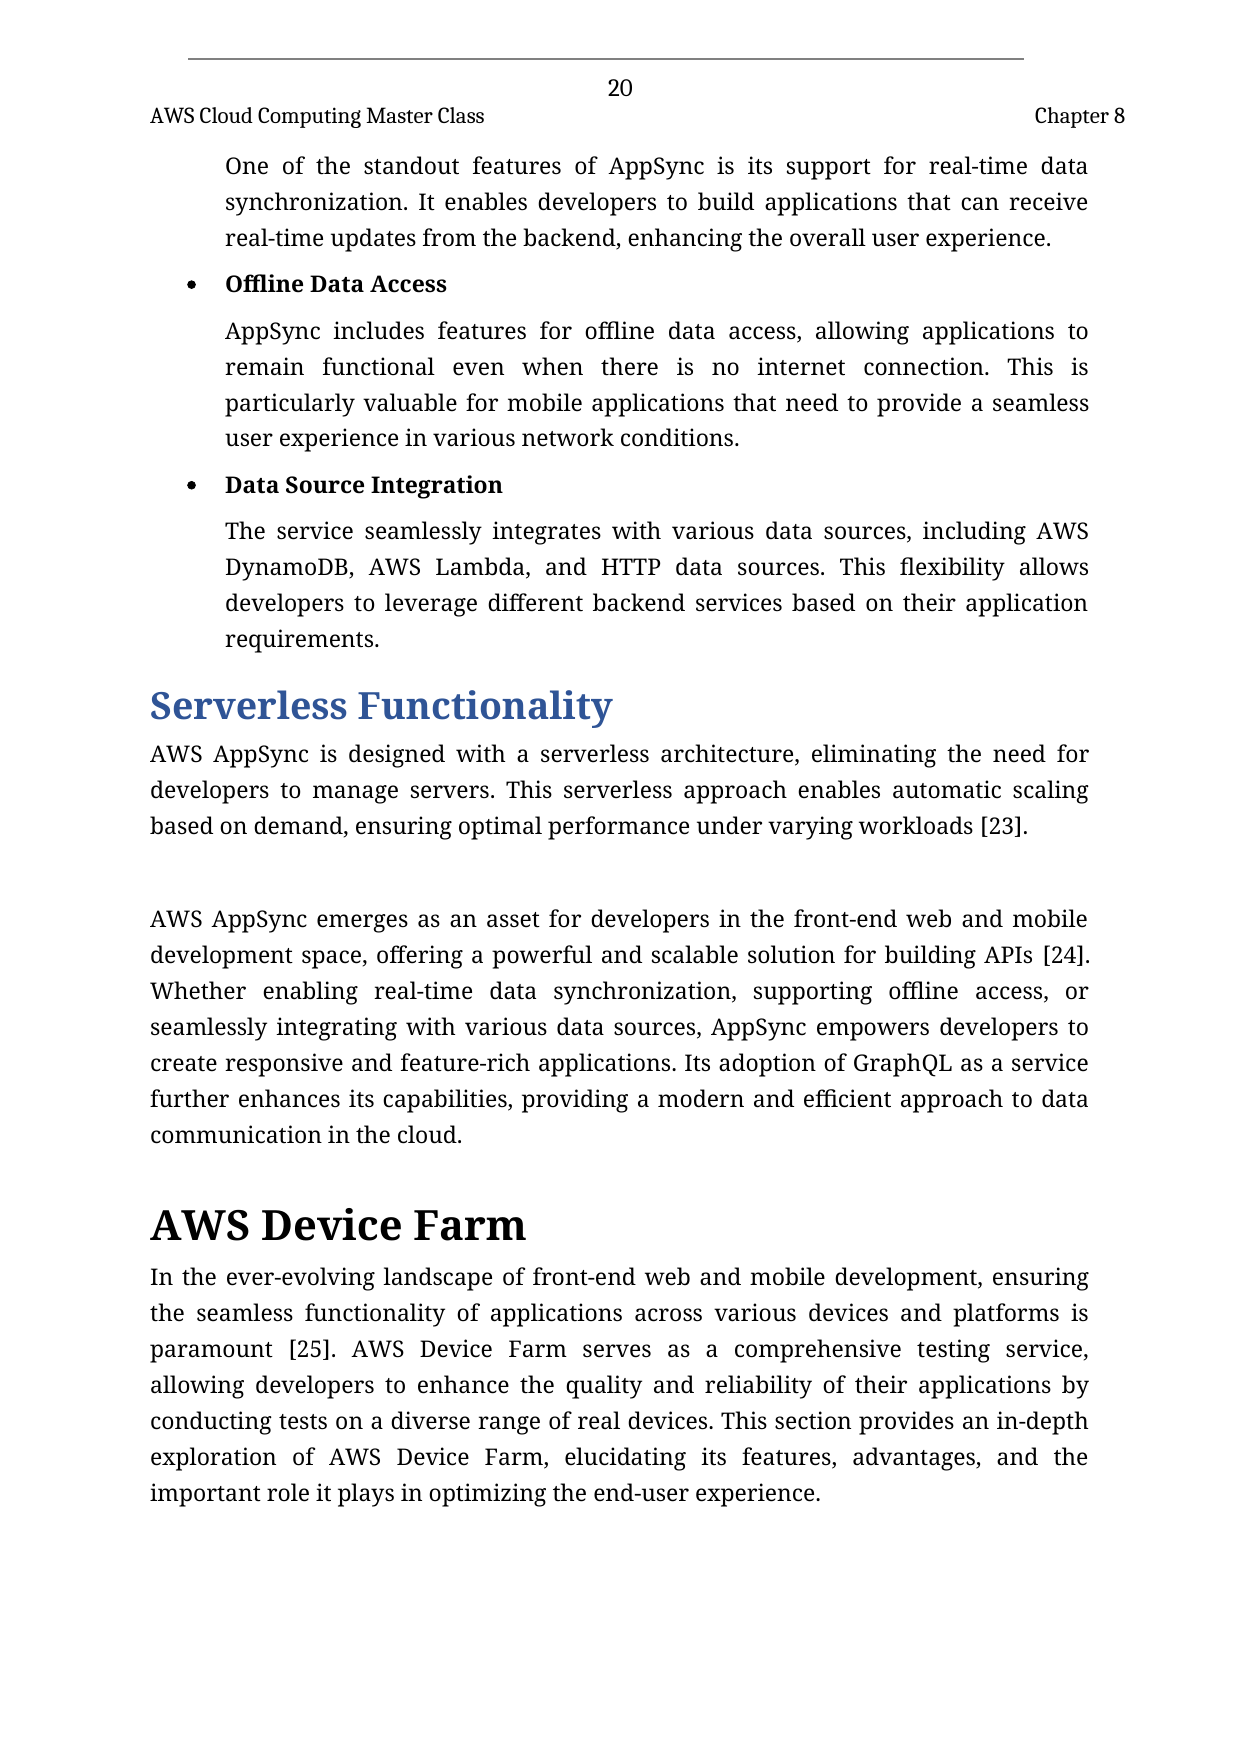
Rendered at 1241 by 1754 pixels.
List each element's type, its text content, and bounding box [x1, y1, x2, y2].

list Offline Data Access [187, 268, 1090, 299]
text AWS AppSync emerges as an asset for developers in the front-end web and mobile development space, offering a powerful and scalable solution for building APIs. Whether enabling real-time data synchronization, supporting offline access, or seamlessly integrating with various data sources, AppSync empowers developers to create responsive and feature-rich applications. Its adoption of GraphQL as a service further enhances its capabilities, providing a modern and efficient approach to data communication in the cloud. [150, 903, 1090, 1150]
subtitle AWS Device Farm [150, 1196, 1090, 1253]
text AWS AppSync is designed with a serverless architecture, eliminating the need for developers to manage servers. This serverless approach enables automatic scaling based on demand, ensuring optimal performance under varying workloads. [150, 738, 1090, 841]
text AppSync includes features for offline data access, allowing applications to remain functional even when there is no internet connection. This is particularly valuable for mobile applications that need to provide a seamless user experience in various network conditions. [225, 314, 1090, 454]
list Data Source Integration [187, 469, 1090, 500]
subtitle Serverless Functionality [150, 680, 1090, 731]
text The service seamlessly integrates with various data sources, including AWS DynamoDB, AWS Lambda, and HTTP data sources. This flexibility allows developers to leverage different backend services based on their application requirements. [225, 515, 1090, 654]
text In the ever-evolving landscape of front-end web and mobile development, ensuring the seamless functionality of applications across various devices and platforms is paramount. AWS Device Farm serves as a comprehensive testing service, allowing developers to enhance the quality and reliability of their applications by conducting tests on a diverse range of real devices. This section provides an in-depth exploration of AWS Device Farm, elucidating its features, advantages, and the important role it plays in optimizing the end-user experience. [150, 1261, 1090, 1508]
text One of the standout features of AppSync is its support for real-time data synchronization. It enables developers to build applications that can receive real-time updates from the backend, enhancing the overall user experience. [225, 150, 1090, 253]
